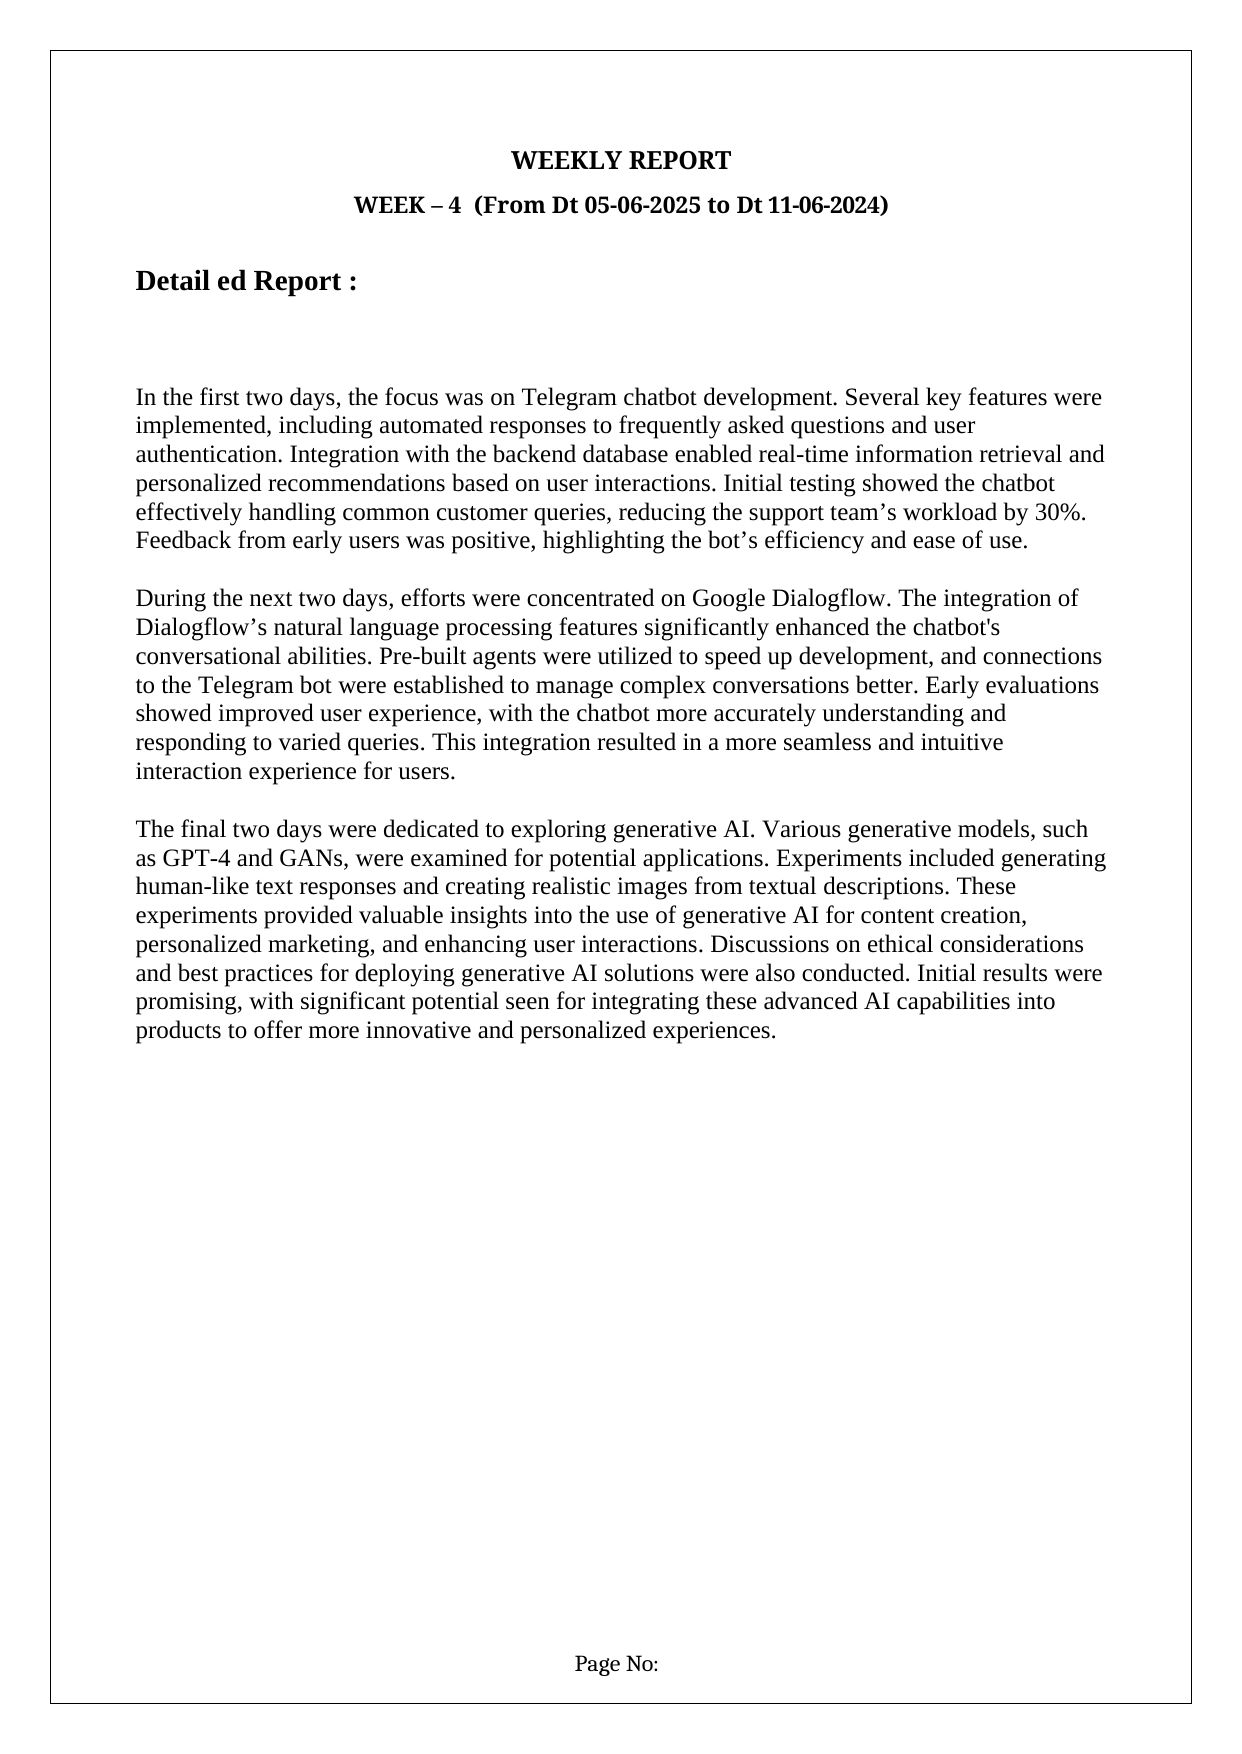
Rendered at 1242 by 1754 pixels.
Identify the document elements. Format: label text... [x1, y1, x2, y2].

text During the next two days, efforts were concentrated on Google Dialogflow. The integration of Dialogflow’s natural language processing features significantly enhanced the chatbot's conversational abilities. Pre-built agents were utilized to speed up development, and connections to the Telegram bot were established to manage complex conversations better. Early evaluations showed improved user experience, with the chatbot more accurately understanding and responding to varied queries. This integration resulted in a more seamless and intuitive interaction experience for users. [135, 583, 1113, 785]
text The final two days were dedicated to exploring generative AI. Various generative models, such as GPT-4 and GANs, were examined for potential applications. Experiments included generating human-like text responses and creating realistic images from textual descriptions. These experiments provided valuable insights into the use of generative AI for content creation, personalized marketing, and enhancing user interactions. Discussions on ethical considerations and best practices for deploying generative AI solutions were also conducted. Initial results were promising, with significant potential seen for integrating these advanced AI capabilities into products to offer more innovative and personalized experiences. [135, 814, 1113, 1044]
text Detail ed Report : [135, 263, 1113, 297]
text WEEK – 4 (From Dt 05-06-2025 to Dt 11-06-2024) [135, 189, 1108, 220]
text WEEKLY REPORT [135, 143, 1107, 177]
text In the first two days, the focus was on Telegram chatbot development. Several key features were implemented, including automated responses to frequently asked questions and user authentication. Integration with the backend database enabled real-time information retrieval and personalized recommendations based on user interactions. Initial testing showed the chatbot effectively handling common customer queries, reducing the support team’s workload by 30%. Feedback from early users was positive, highlighting the bot’s efficiency and ease of use. [135, 382, 1113, 554]
